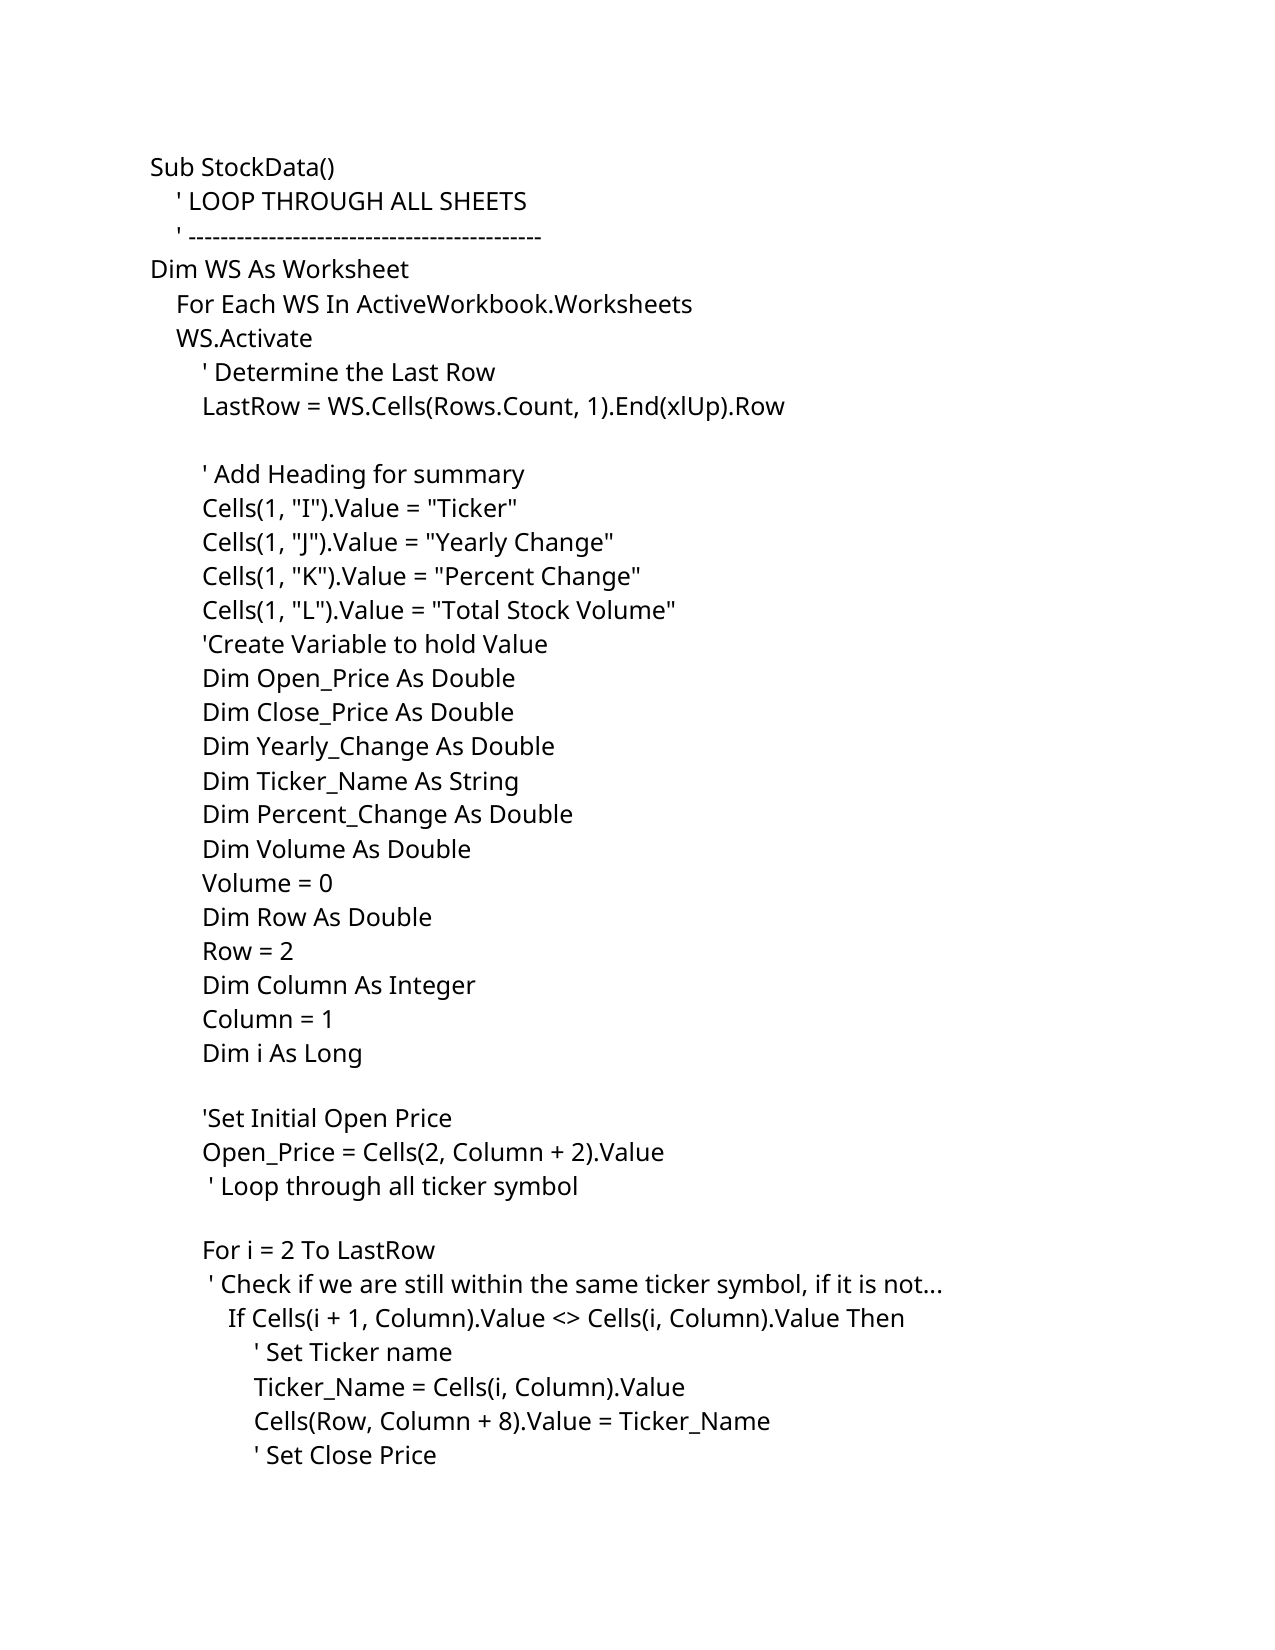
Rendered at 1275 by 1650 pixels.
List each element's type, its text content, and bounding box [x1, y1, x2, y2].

text For i = 2 To LastRow [150, 1233, 1125, 1267]
text Dim Close_Price As Double [150, 695, 1125, 729]
text ' Check if we are still within the same ticker symbol, if it is not... [150, 1267, 1125, 1301]
text ' LOOP THROUGH ALL SHEETS [150, 184, 1125, 218]
text LastRow = WS.Cells(Rows.Count, 1).End(xlUp).Row [150, 388, 1125, 422]
text Dim Column As Integer [150, 967, 1125, 1002]
text 'Set Initial Open Price [150, 1100, 1125, 1134]
text Dim Percent_Change As Double [150, 797, 1125, 831]
text Cells(1, "K").Value = "Percent Change" [150, 559, 1125, 593]
text Volume = 0 [150, 865, 1125, 899]
text 'Create Variable to hold Value [150, 627, 1125, 661]
text For Each WS In ActiveWorkbook.Worksheets [150, 286, 1125, 320]
text WS.Activate [150, 320, 1125, 354]
text Dim Row As Double [150, 899, 1125, 933]
text Column = 1 [150, 1002, 1125, 1036]
text Ticker_Name = Cells(i, Column).Value [150, 1369, 1125, 1403]
text Dim Open_Price As Double [150, 661, 1125, 695]
text ' Add Heading for summary [150, 457, 1125, 491]
text Dim Yearly_Change As Double [150, 729, 1125, 763]
text Dim WS As Worksheet [150, 252, 1125, 286]
text ' Determine the Last Row [150, 354, 1125, 388]
text ' Set Ticker name [150, 1335, 1125, 1369]
text Cells(1, "L").Value = "Total Stock Volume" [150, 593, 1125, 627]
text ' Loop through all ticker symbol [150, 1168, 1125, 1202]
text Sub StockData() [150, 150, 1125, 184]
text ' Set Close Price [150, 1437, 1125, 1471]
text Cells(1, "I").Value = "Ticker" [150, 491, 1125, 525]
text Open_Price = Cells(2, Column + 2).Value [150, 1134, 1125, 1168]
text Cells(1, "J").Value = "Yearly Change" [150, 525, 1125, 559]
text ' -------------------------------------------- [150, 218, 1125, 252]
text Row = 2 [150, 933, 1125, 967]
text Dim Ticker_Name As String [150, 763, 1125, 797]
text If Cells(i + 1, Column).Value <> Cells(i, Column).Value Then [150, 1301, 1125, 1335]
text Dim Volume As Double [150, 831, 1125, 865]
text Dim i As Long [150, 1036, 1125, 1070]
text Cells(Row, Column + 8).Value = Ticker_Name [150, 1403, 1125, 1437]
